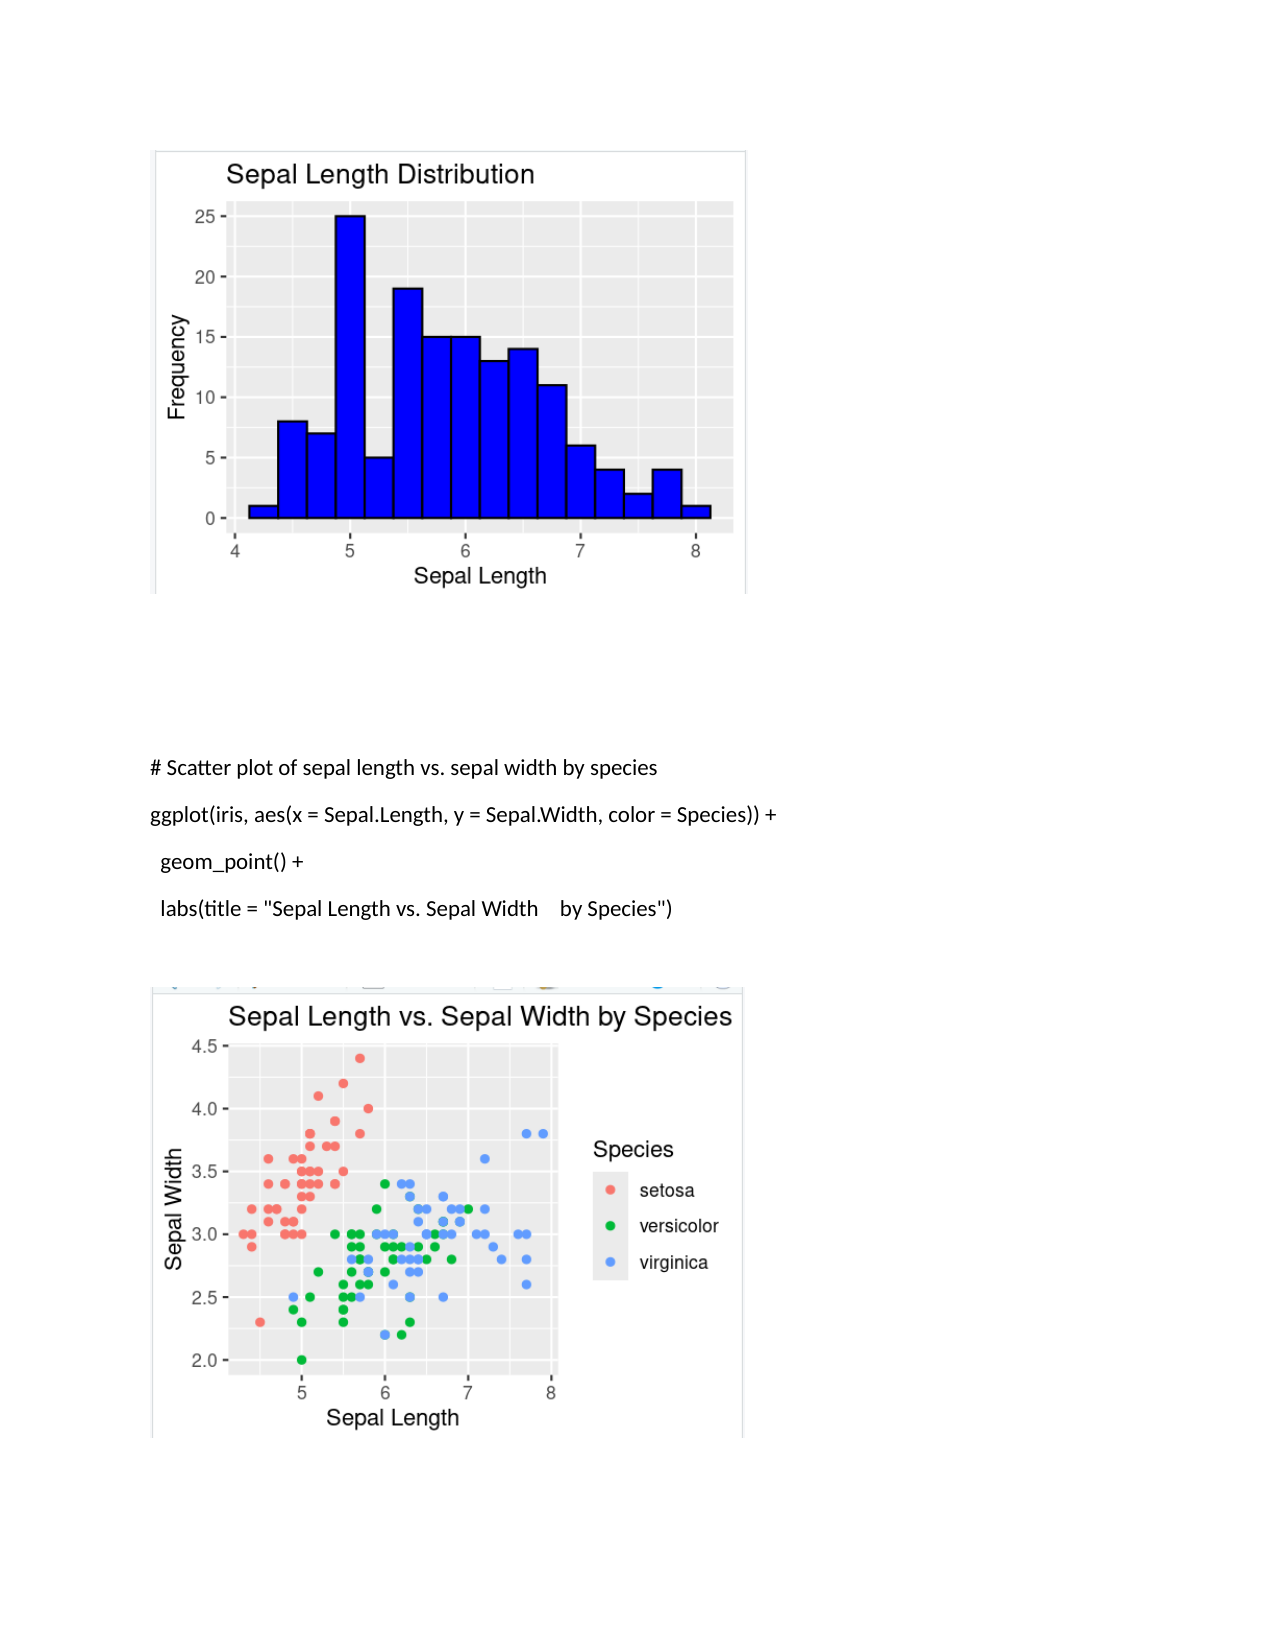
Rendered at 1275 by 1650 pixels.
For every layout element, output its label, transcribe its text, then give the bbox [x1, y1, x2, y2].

picture [150, 987, 745, 1438]
text labs(title = "Sepal Length vs. Sepal Width by Species") [150, 894, 1125, 922]
text geom_point() + [150, 847, 1125, 875]
text ggplot(iris, aes(x = Sepal.Length, y = Sepal.Width, color = Species)) + [150, 800, 1125, 828]
picture [150, 150, 748, 594]
text # Scatter plot of sepal length vs. sepal width by species [150, 753, 1125, 781]
